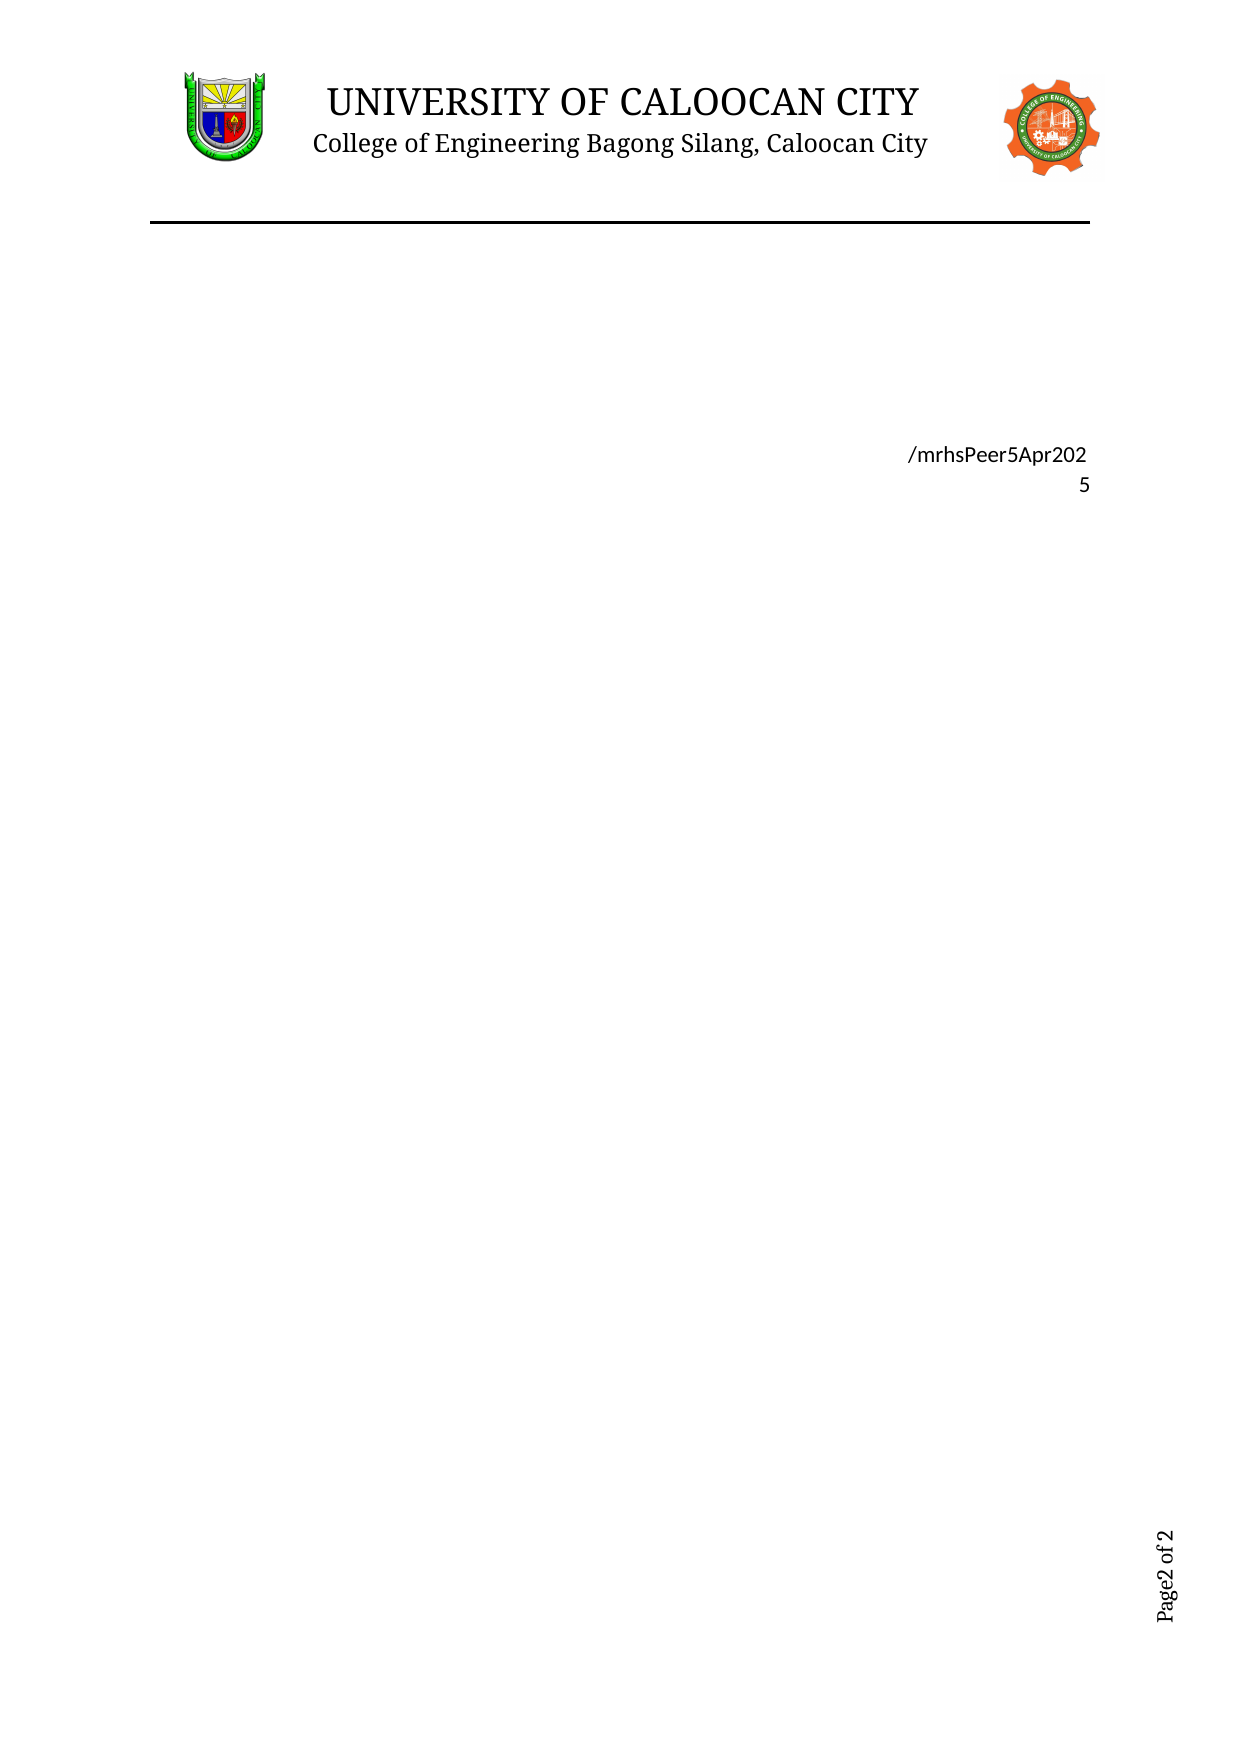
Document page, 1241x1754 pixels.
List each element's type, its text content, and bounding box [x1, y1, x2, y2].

picture [178, 71, 271, 163]
picture [998, 74, 1105, 182]
text /mrhsPeer5Apr2025 [150, 440, 1090, 498]
